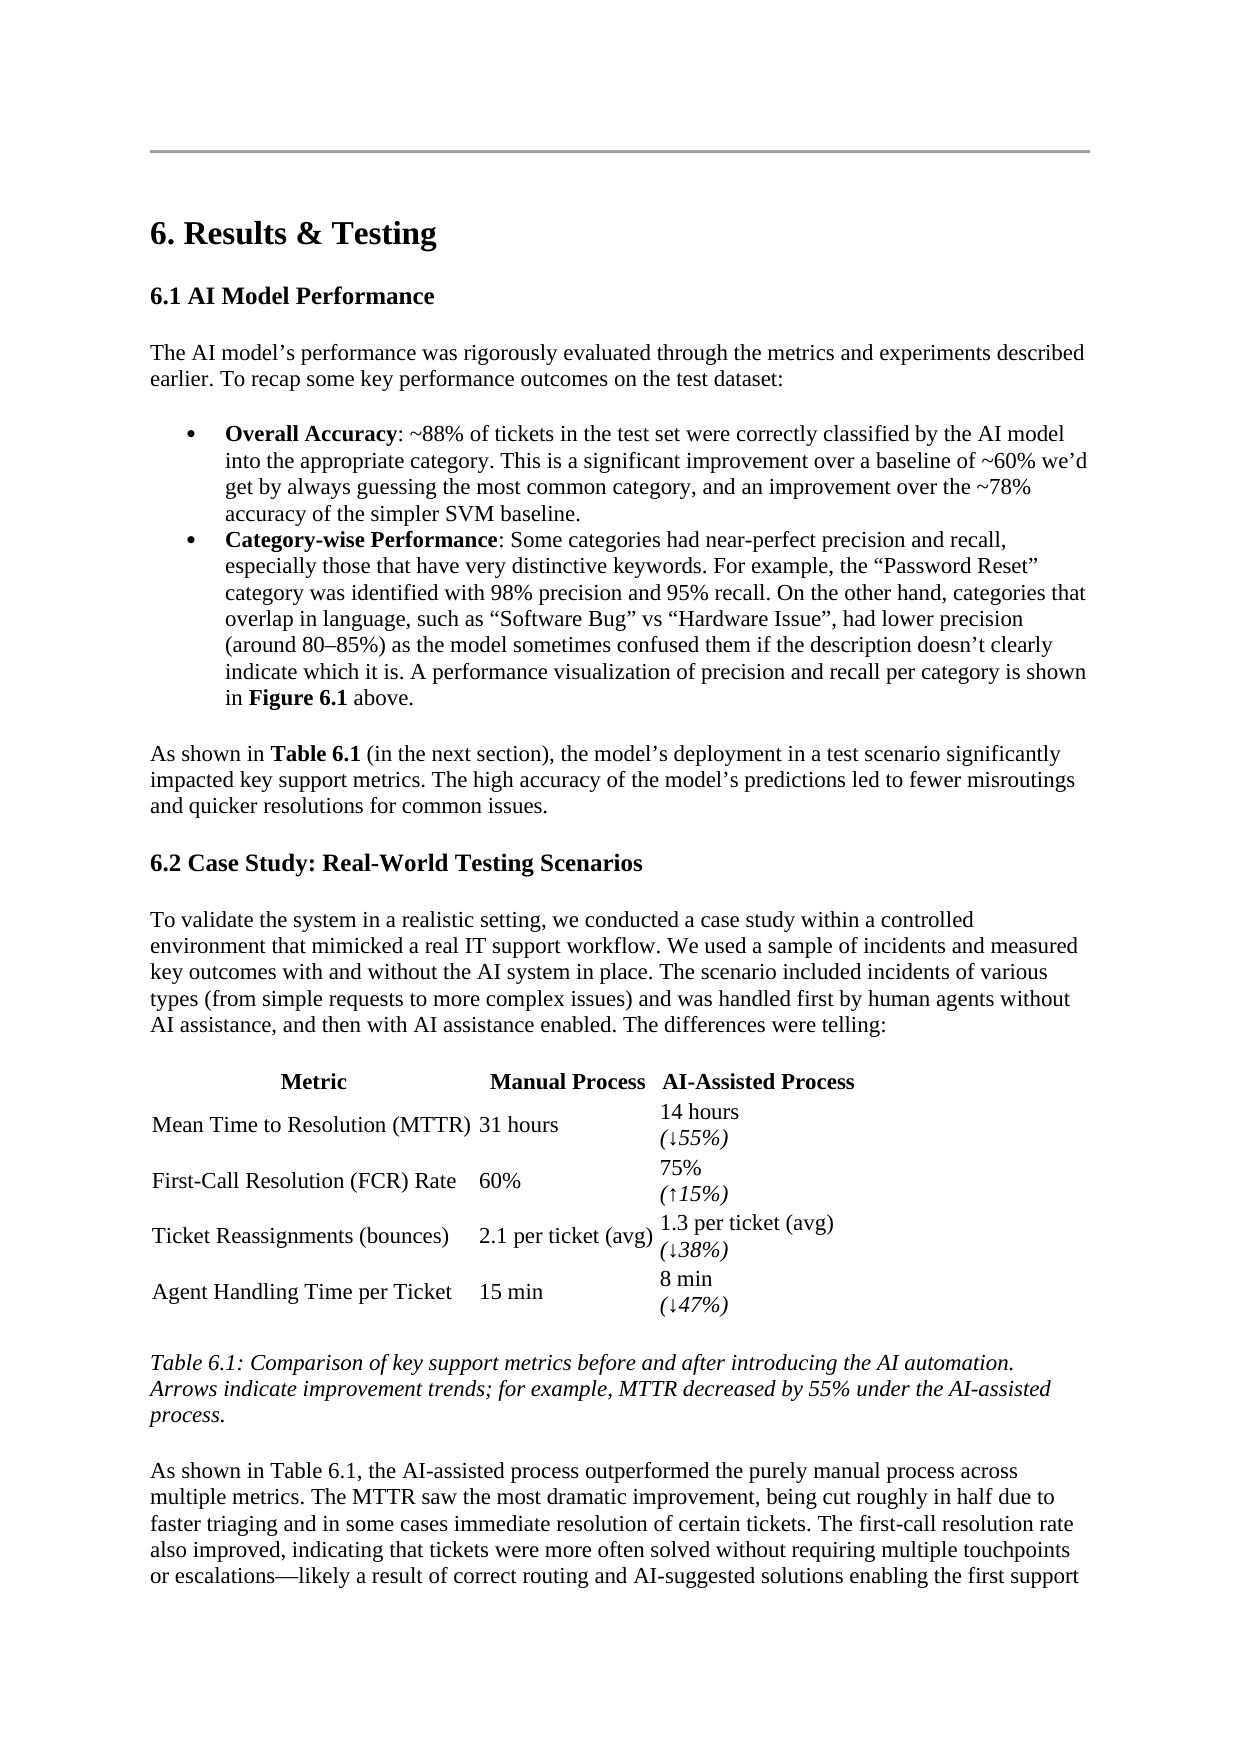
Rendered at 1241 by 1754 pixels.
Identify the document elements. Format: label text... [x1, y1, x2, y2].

text As shown in Table 6.1 (in the next section), the model’s deployment in a test scenario significantly impacted key support metrics. The high accuracy of the model’s predictions led to fewer misroutings and quicker resolutions for common issues. [150, 739, 1090, 819]
table_cell First-Call Resolution (FCR) Rate [150, 1152, 477, 1208]
table_cell 1.3 per ticket (avg) (↓38%) [658, 1208, 859, 1264]
table_cell 75% (↑15%) [658, 1152, 859, 1208]
text Table 6.1: Comparison of key support metrics before and after introducing the AI automation. Arrows indicate improvement trends; for example, MTTR decreased by 55% under the AI-assisted process. [150, 1349, 1090, 1428]
table_cell Mean Time to Resolution (MTTR) [150, 1096, 477, 1152]
table_cell 31 hours [477, 1096, 658, 1152]
table_cell 15 min [477, 1264, 658, 1319]
table_cell Agent Handling Time per Ticket [150, 1264, 477, 1319]
text 6.1 AI Model Performance [150, 281, 1090, 309]
table_cell 14 hours (↓55%) [658, 1096, 859, 1152]
list Overall Accuracy: ~88% of tickets in the test set were correctly classified by the AI model into the appropriate category. This is a significant improvement over a baseline of ~60% we’d get by always guessing the most common category, and an improvement over the ~78% accuracy of the simpler SVM baseline. [187, 421, 1090, 526]
text To validate the system in a realistic setting, we conducted a case study within a controlled environment that mimicked a real IT support workflow. We used a sample of incidents and measured key outcomes with and without the AI system in place. The scenario included incidents of various types (from simple requests to more complex issues) and was handled first by human agents without AI assistance, and then with AI assistance enabled. The differences were telling: [150, 906, 1090, 1037]
text 6.2 Case Study: Real-World Testing Scenarios [150, 848, 1090, 877]
table_header AI-Assisted Process [658, 1067, 859, 1096]
table_header Metric [150, 1067, 477, 1096]
table_cell 2.1 per ticket (avg) [477, 1208, 658, 1264]
list Category-wise Performance: Some categories had near-perfect precision and recall, especially those that have very distinctive keywords. For example, the “Password Reset” category was identified with 98% precision and 95% recall. On the other hand, categories that overlap in language, such as “Software Bug” vs “Hardware Issue”, had lower precision (around 80–85%) as the model sometimes confused them if the description doesn’t clearly indicate which it is. A performance visualization of precision and recall per category is shown in Figure 6.1 above. [187, 526, 1090, 710]
table_cell Ticket Reassignments (bounces) [150, 1208, 477, 1264]
text The AI model’s performance was rigorously evaluated through the metrics and experiments described earlier. To recap some key performance outcomes on the test dataset: [150, 339, 1090, 391]
table_cell 8 min (↓47%) [658, 1264, 859, 1319]
table_cell 60% [477, 1152, 658, 1208]
table_header Manual Process [477, 1067, 658, 1096]
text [150, 1457, 1090, 1589]
text 6. Results & Testing [150, 213, 1090, 252]
